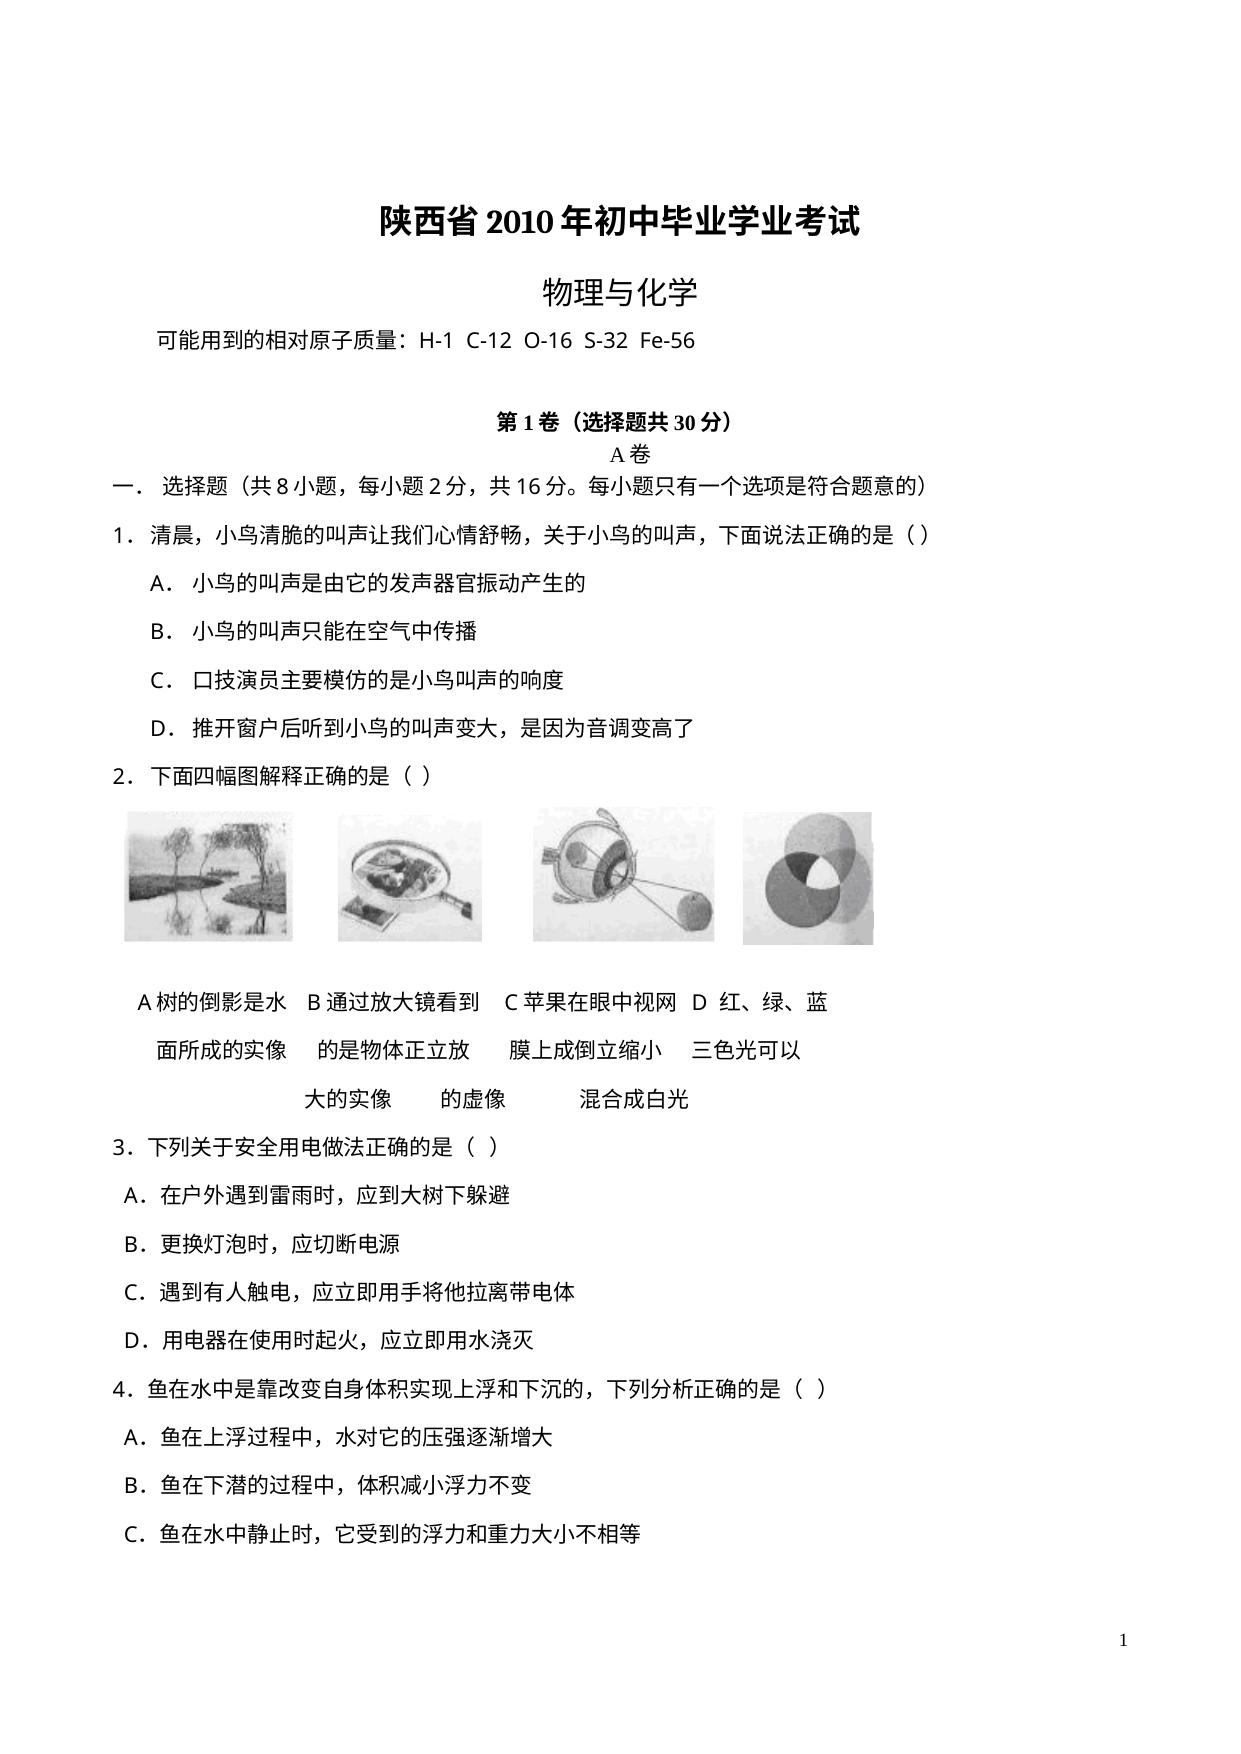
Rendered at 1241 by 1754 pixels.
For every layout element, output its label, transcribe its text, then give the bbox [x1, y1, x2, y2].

picture [533, 807, 715, 945]
text 第1卷（选择题共30分） [112, 404, 1128, 437]
text 大的实像 的虚像 混合成白光 [180, 1081, 1219, 1114]
text B．鱼在下潜的过程中，体积减小浮力不变 [112, 1468, 1219, 1501]
text A树的倒影是水 B 通过放大镜看到 C 苹果在眼中视网 D 红、绿、蓝 [137, 985, 1237, 1017]
text 物理与化学 [112, 258, 1128, 323]
text A卷 [112, 437, 1128, 469]
text 可能用到的相对原子质量：H-1 C-12 O-16 S-32 Fe-56 [112, 323, 1128, 356]
list 清晨，小鸟清脆的叫声让我们心情舒畅，关于小鸟的叫声，下面说法正确的是（ ） [112, 517, 1200, 550]
list 下面四幅图解释正确的是（ ） [112, 759, 1200, 792]
list 选择题（共8小题，每小题2分，共16分。每小题只有一个选项是符合题意的） [112, 469, 1200, 502]
text D．用电器在使用时起火，应立即用水浇灭 [112, 1323, 1219, 1356]
picture [742, 812, 874, 945]
text 3．下列关于安全用电做法正确的是（ ） [112, 1130, 1219, 1162]
picture [123, 807, 293, 945]
title 陕西省2010年初中毕业学业考试 [112, 187, 1128, 252]
text 4．鱼在水中是靠改变自身体积实现上浮和下沉的，下列分析正确的是（ ） [112, 1371, 1219, 1404]
list 口技演员主要模仿的是小鸟叫声的响度 [150, 662, 1200, 695]
picture [338, 815, 482, 945]
text A．鱼在上浮过程中，水对它的压强逐渐增大 [112, 1420, 1219, 1452]
list 小鸟的叫声只能在空气中传播 [150, 614, 1200, 647]
text B．更换灯泡时，应切断电源 [112, 1226, 1219, 1259]
text C．鱼在水中静止时，它受到的浮力和重力大小不相等 [112, 1516, 1219, 1549]
text C．遇到有人触电，应立即用手将他拉离带电体 [112, 1275, 1219, 1307]
list 推开窗户后听到小鸟的叫声变大，是因为音调变高了 [150, 711, 1200, 743]
list 小鸟的叫声是由它的发声器官振动产生的 [150, 566, 1200, 598]
text 面所成的实像 的是物体正立放 膜上成倒立缩小 三色光可以 [112, 1033, 1219, 1066]
text A．在户外遇到雷雨时，应到大树下躲避 [112, 1178, 1219, 1211]
